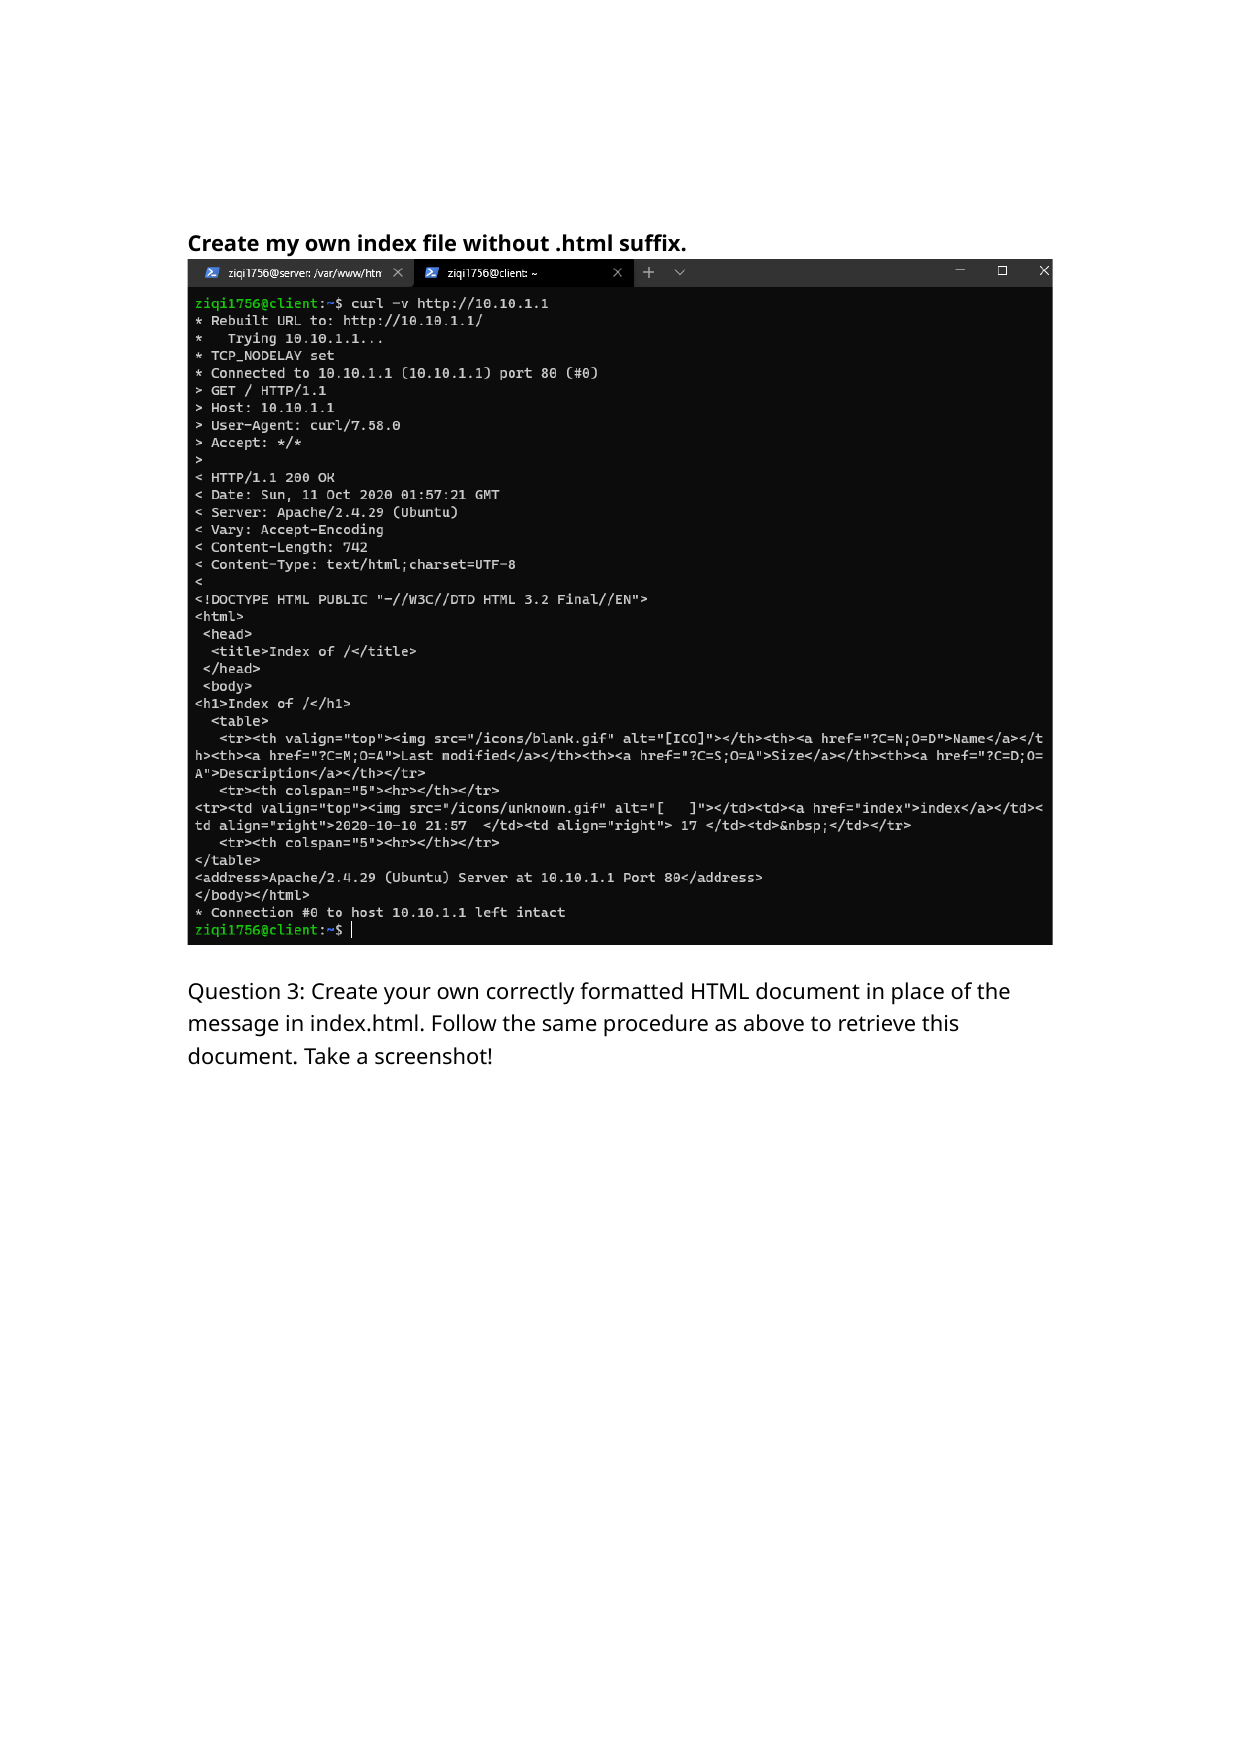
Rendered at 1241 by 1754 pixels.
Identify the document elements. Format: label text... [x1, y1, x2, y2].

picture [187, 259, 1053, 945]
text Create my own index file without .html suffix. [187, 227, 1053, 259]
text Question 3: Create your own correctly formatted HTML document in place of the message in index.html. Follow the same procedure as above to retrieve this document. Take a screenshot! [187, 974, 1053, 1072]
